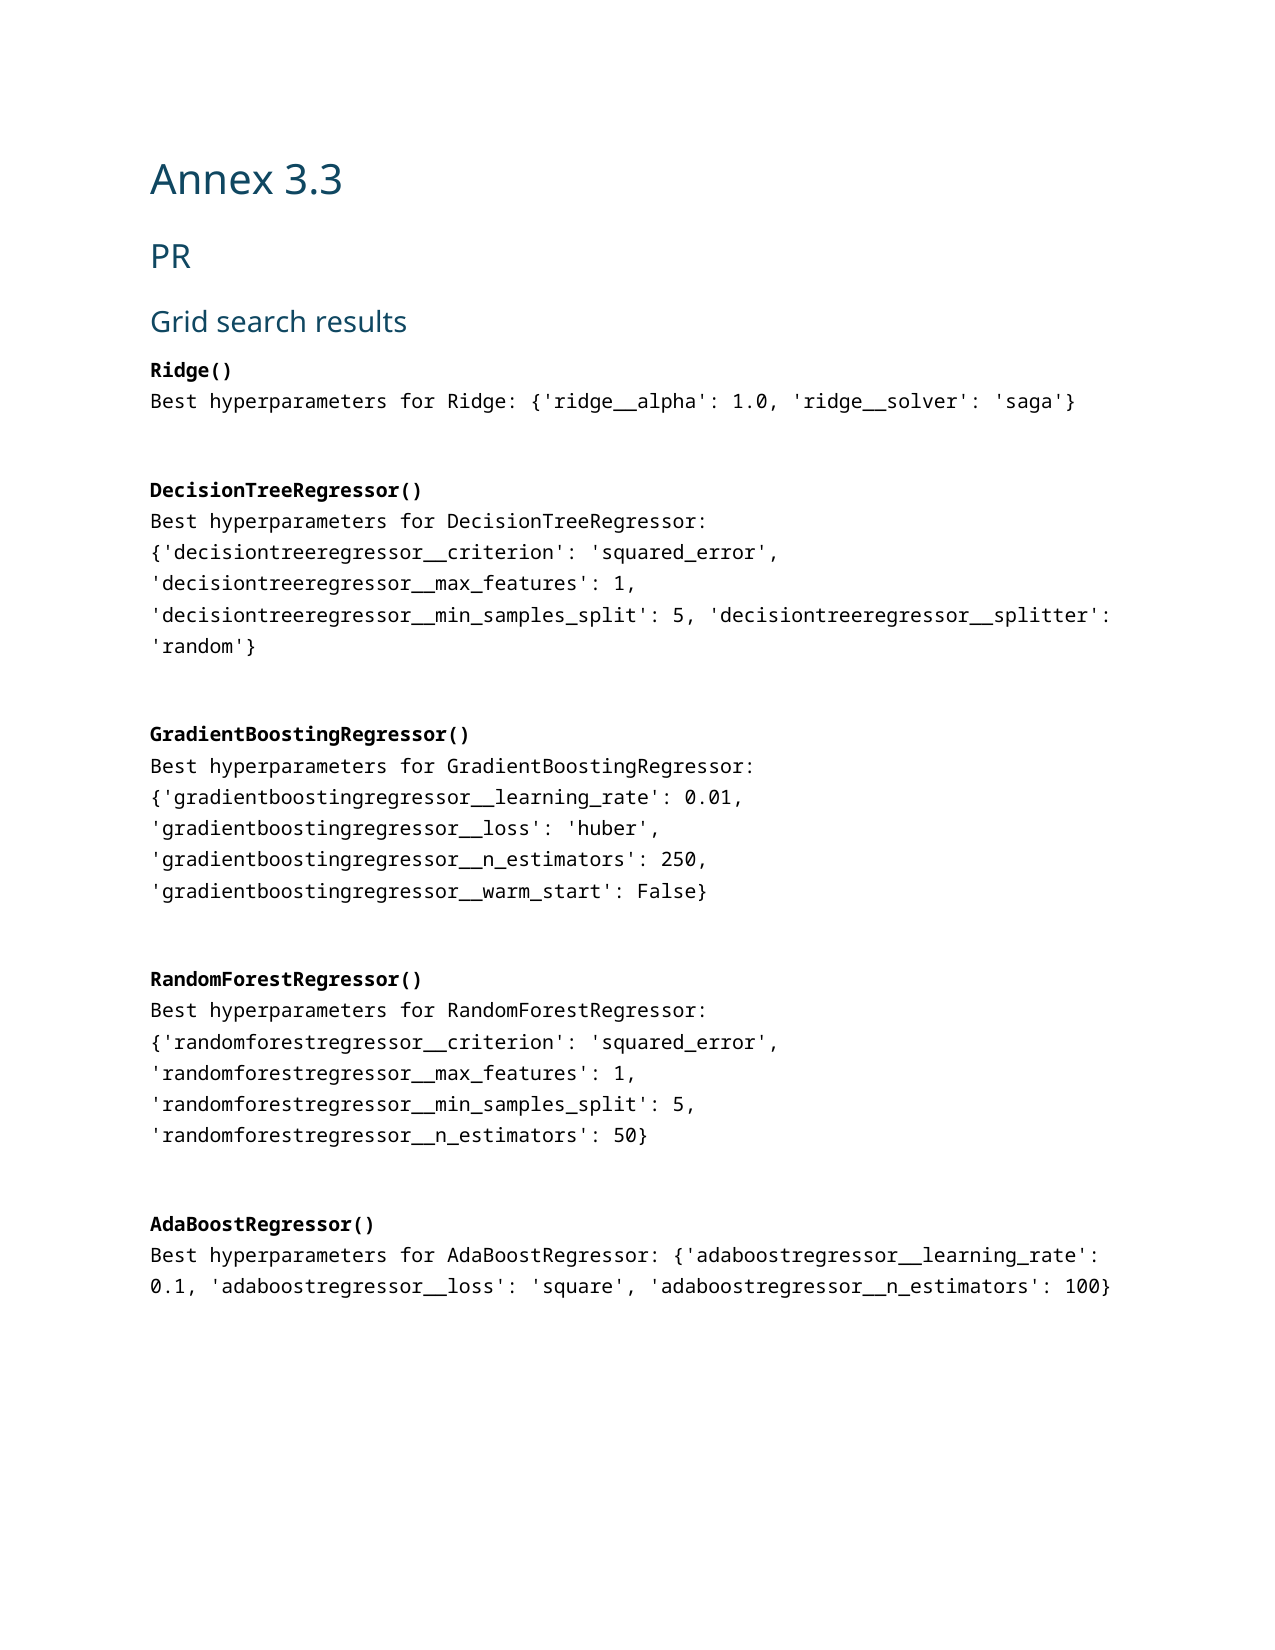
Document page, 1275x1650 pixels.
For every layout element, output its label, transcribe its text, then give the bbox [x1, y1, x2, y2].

subtitle PR [150, 232, 1125, 278]
text Ridge() Best hyperparameters for Ridge: {'ridge__alpha': 1.0, 'ridge__solver': 'saga'} [150, 356, 1125, 454]
subtitle Annex 3.3 [150, 150, 1125, 207]
text AdaBoostRegressor() Best hyperparameters for AdaBoostRegressor: {'adaboostregressor__learning_rate': 0.1, 'adaboostregressor__loss': 'square', 'adaboostregressor__n_estimators': 100} [150, 1210, 1125, 1339]
text GradientBoostingRegressor() Best hyperparameters for GradientBoostingRegressor: {'gradientboostingregressor__learning_rate': 0.01, 'gradientboostingregressor__loss': 'huber', 'gradientboostingregressor__n_estimators': 250, 'gradientboostingregressor__warm_start': False} [150, 721, 1125, 943]
text RandomForestRegressor() Best hyperparameters for RandomForestRegressor: {'randomforestregressor__criterion': 'squared_error', 'randomforestregressor__max_features': 1, 'randomforestregressor__min_samples_split': 5, 'randomforestregressor__n_estimators': 50} [150, 965, 1125, 1188]
subtitle Grid search results [150, 302, 1125, 341]
text DecisionTreeRegressor() Best hyperparameters for DecisionTreeRegressor: {'decisiontreeregressor__criterion': 'squared_error', 'decisiontreeregressor__max_features': 1, 'decisiontreeregressor__min_samples_split': 5, 'decisiontreeregressor__splitter': 'random'} [150, 476, 1125, 698]
